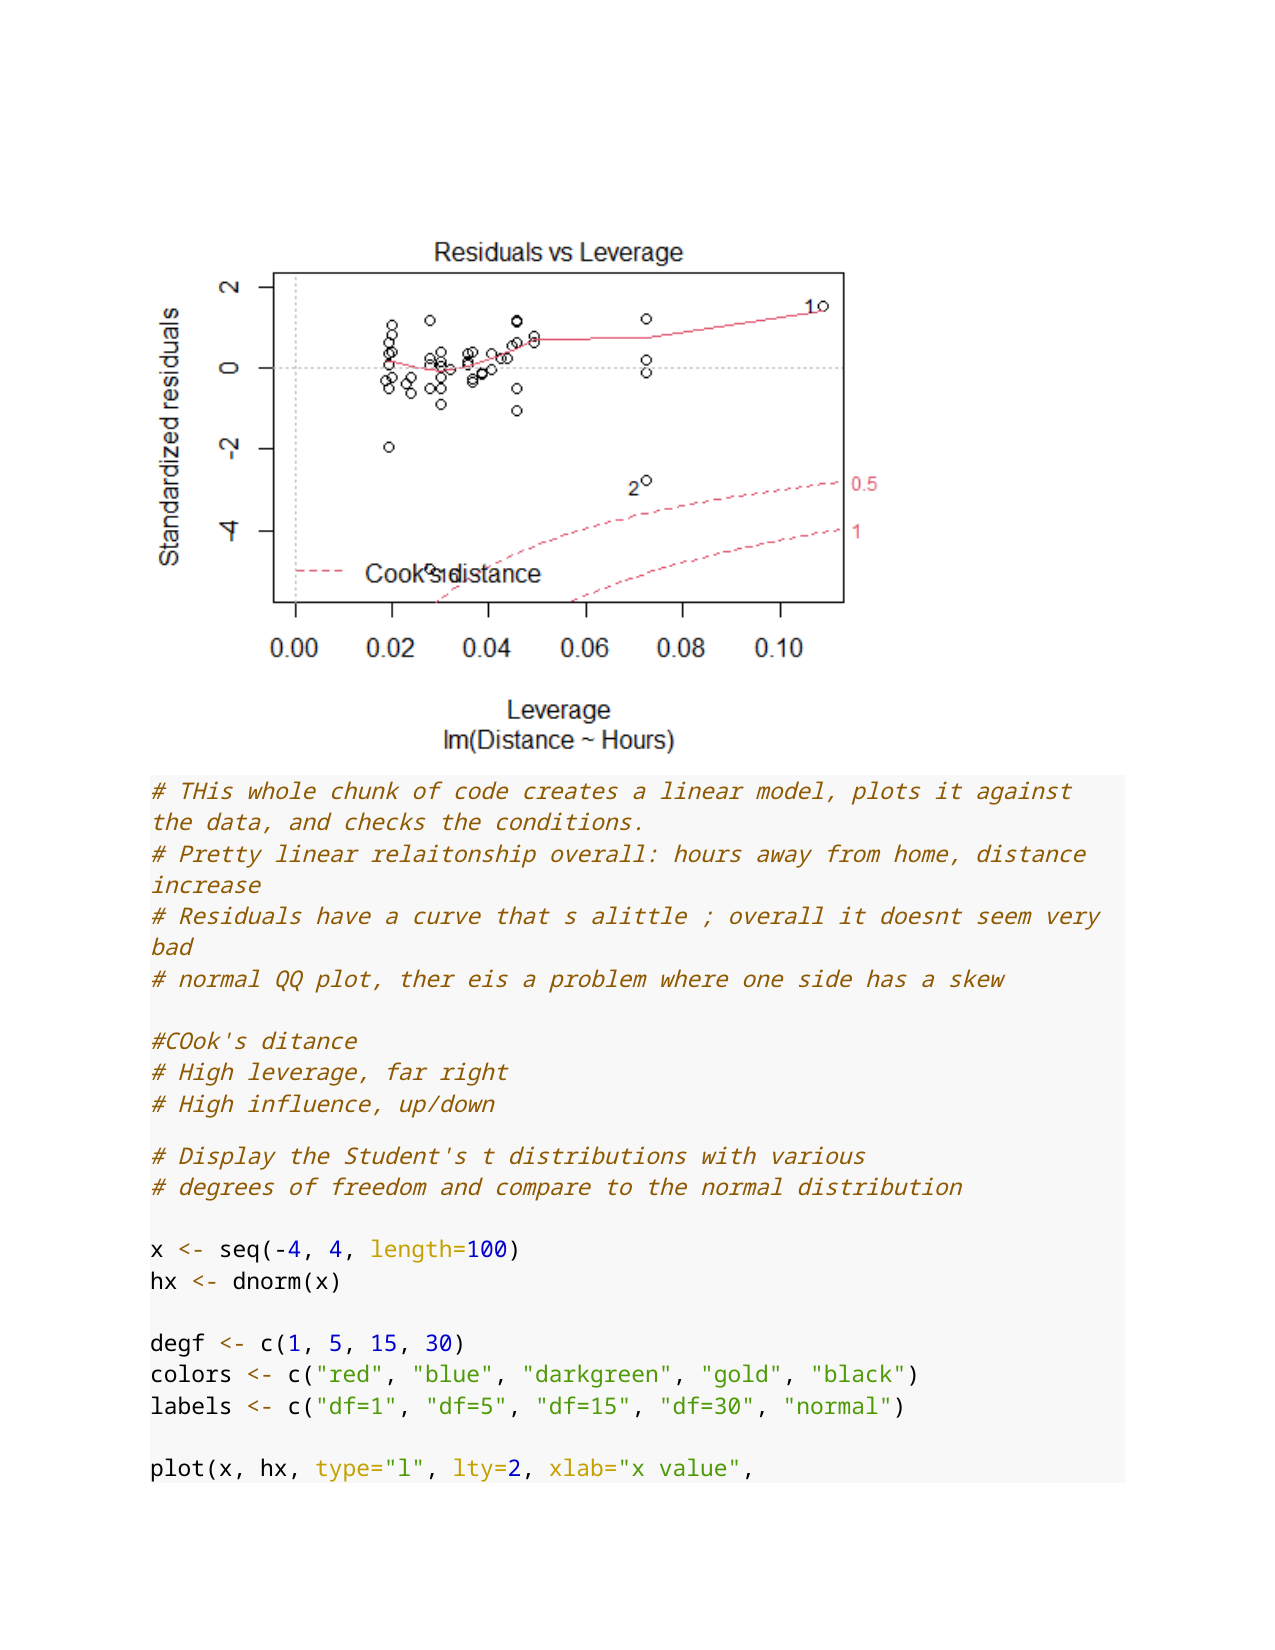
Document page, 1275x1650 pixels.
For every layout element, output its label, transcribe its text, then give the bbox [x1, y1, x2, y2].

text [150, 1139, 1125, 1483]
text # THis whole chunk of code creates a linear model, plots it against the data, and checks the conditions. # Pretty linear relaitonship overall: hours away from home, distance increase # Residuals have a curve that s alittle ; overall it doesnt seem very bad # normal QQ plot, ther eis a problem where one side has a skew #COok's ditance # High leverage, far right # High influence, up/down [150, 775, 1125, 1119]
picture [150, 150, 908, 757]
